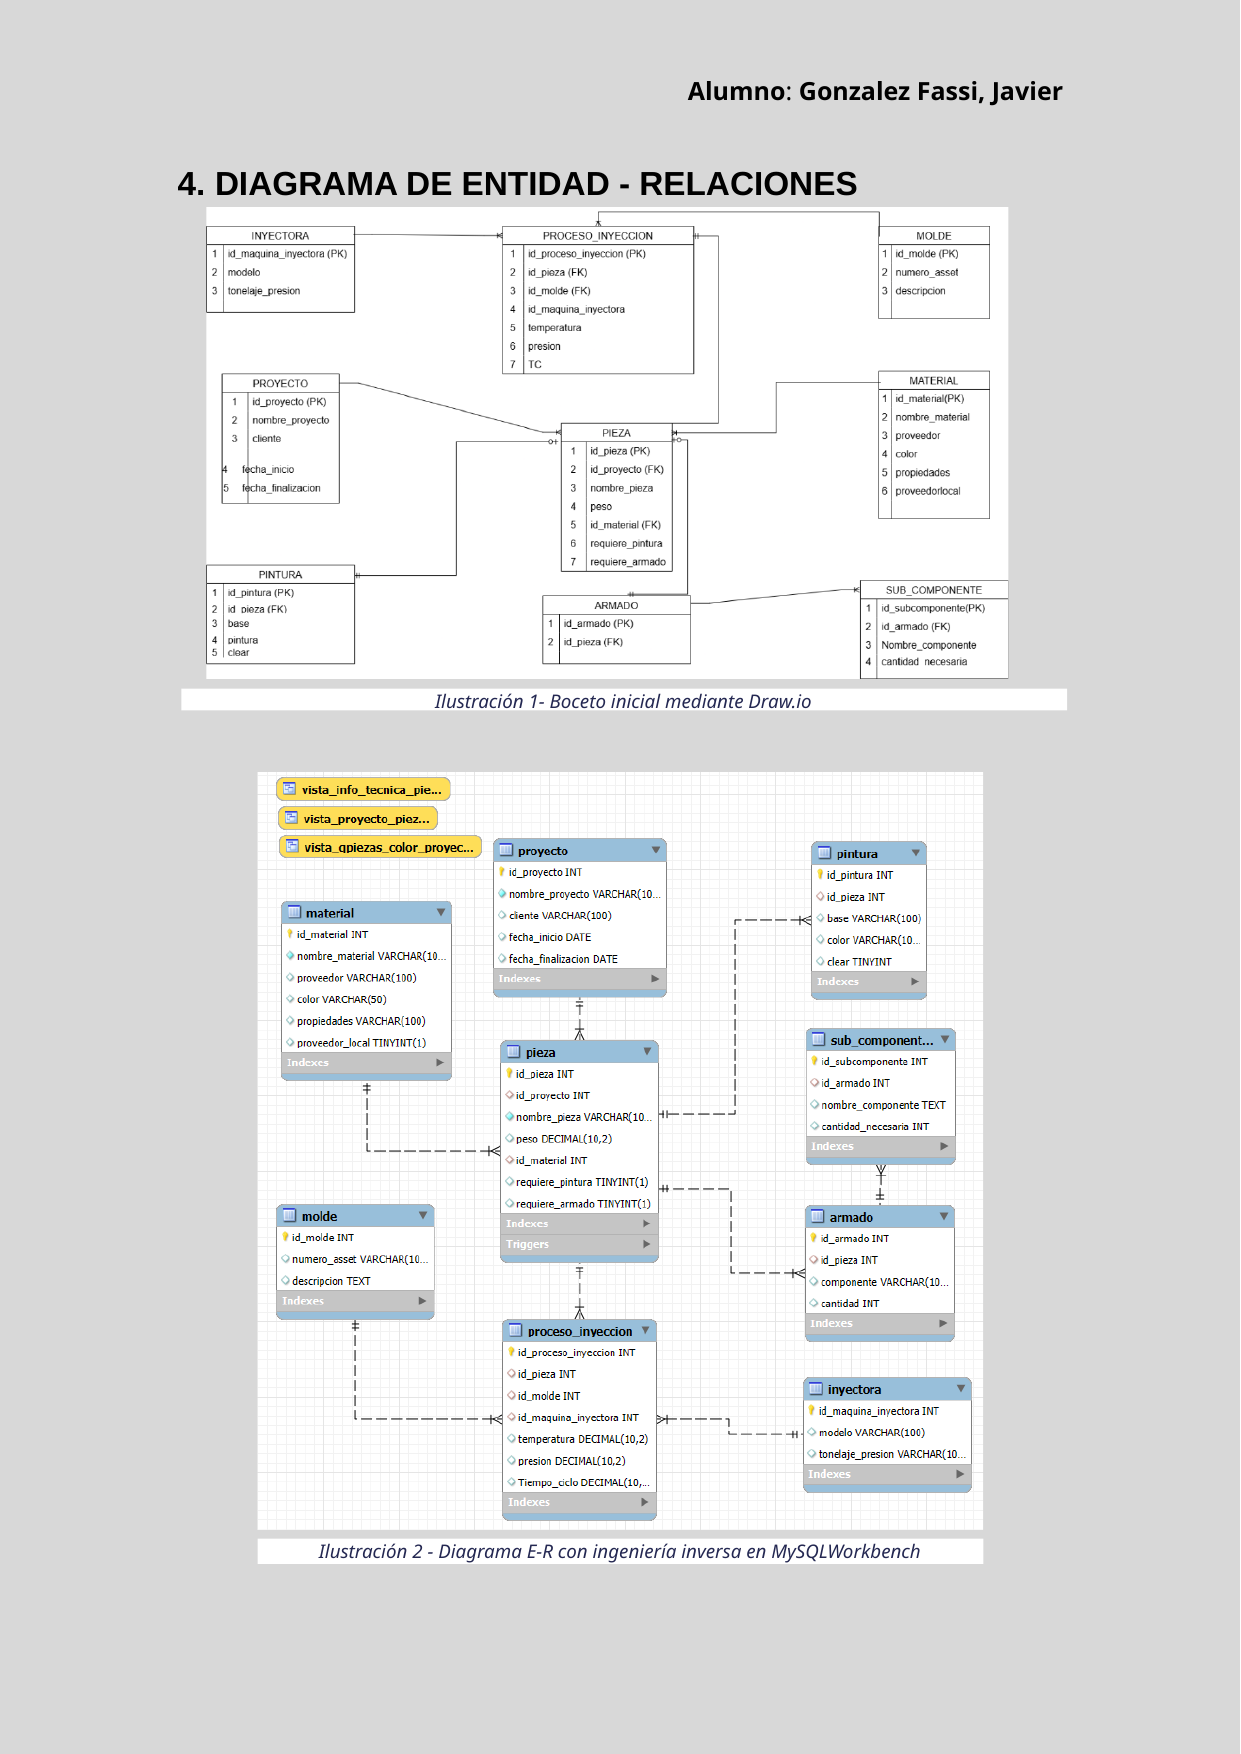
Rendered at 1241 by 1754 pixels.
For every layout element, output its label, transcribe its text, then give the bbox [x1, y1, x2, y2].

subtitle DIAGRAMA DE ENTIDAD - RELACIONES [177, 164, 1063, 203]
picture [206, 207, 1009, 679]
picture [257, 772, 984, 1530]
